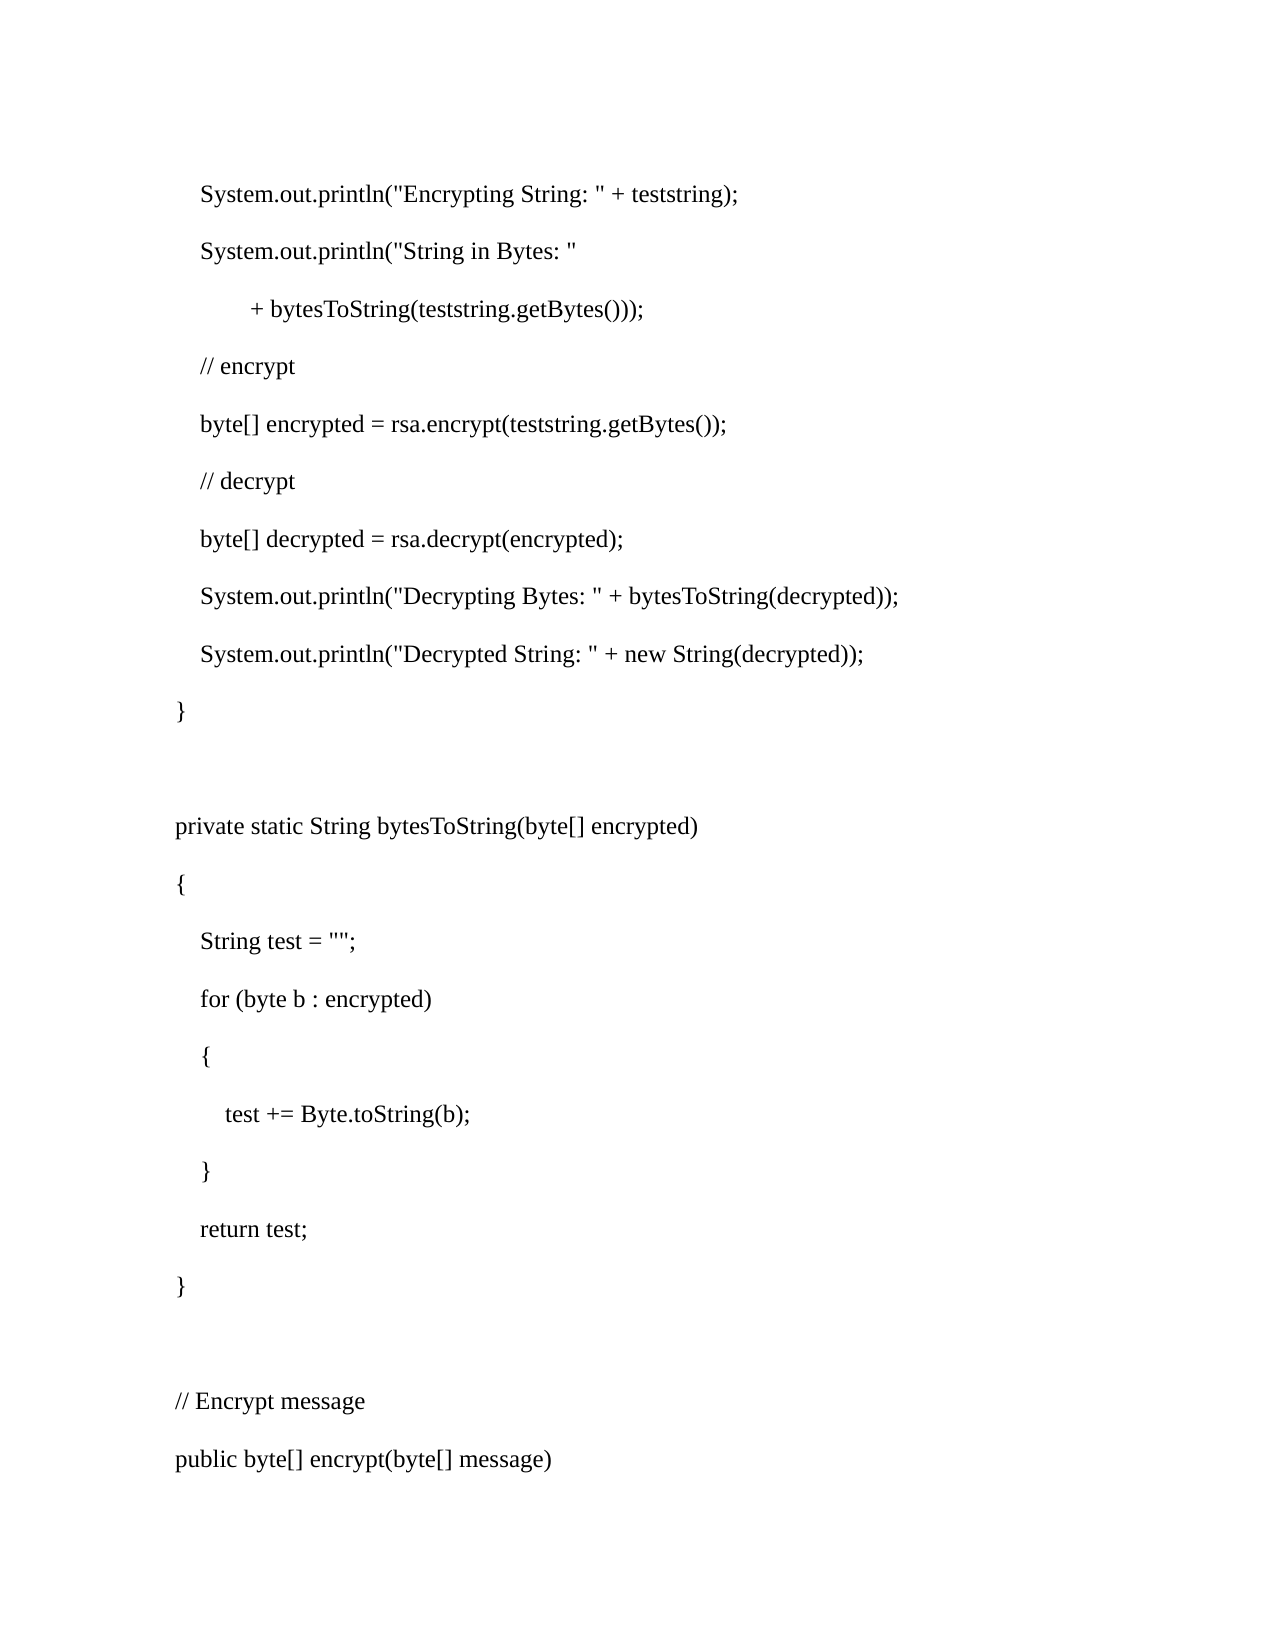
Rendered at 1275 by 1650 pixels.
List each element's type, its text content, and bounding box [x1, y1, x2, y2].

text private static String bytesToString(byte[] encrypted) [150, 811, 1125, 840]
text test += Byte.toString(b); [150, 1099, 1125, 1127]
text } [150, 1271, 1125, 1300]
text byte[] decrypted = rsa.decrypt(encrypted); [150, 524, 1125, 552]
text + bytesToString(teststring.getBytes())); [150, 294, 1125, 322]
text } [150, 1156, 1125, 1185]
text for (byte b : encrypted) [150, 984, 1125, 1012]
text { [150, 869, 1125, 897]
text public byte[] encrypt(byte[] message) [150, 1444, 1125, 1472]
text { [150, 1041, 1125, 1070]
text // decrypt [150, 466, 1125, 495]
text System.out.println("Decrypting Bytes: " + bytesToString(decrypted)); [150, 581, 1125, 610]
text System.out.println("String in Bytes: " [150, 236, 1125, 265]
text // Encrypt message [150, 1386, 1125, 1415]
text return test; [150, 1214, 1125, 1242]
text // encrypt [150, 351, 1125, 380]
text System.out.println("Encrypting String: " + teststring); [150, 179, 1125, 207]
text String test = ""; [150, 926, 1125, 955]
text System.out.println("Decrypted String: " + new String(decrypted)); [150, 639, 1125, 667]
text } [150, 696, 1125, 725]
text byte[] encrypted = rsa.encrypt(teststring.getBytes()); [150, 409, 1125, 437]
